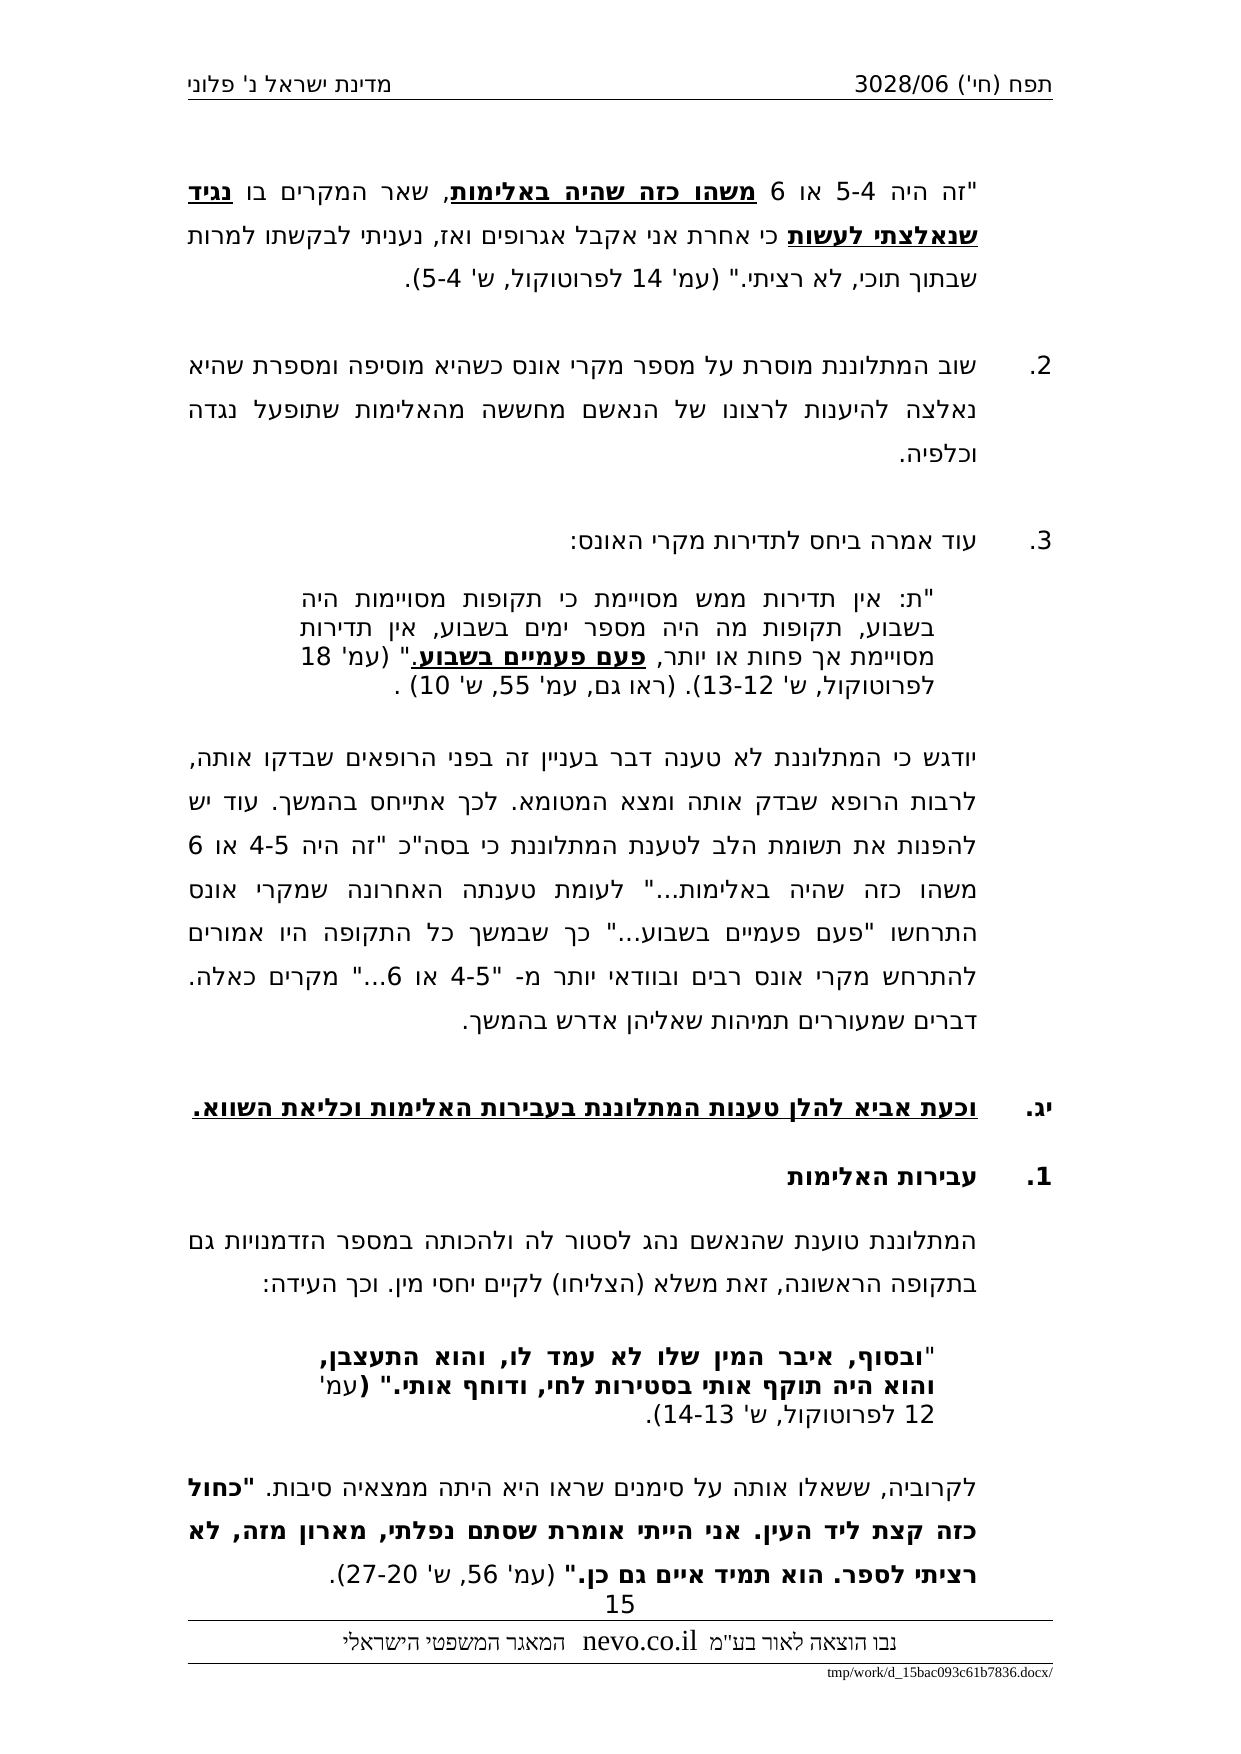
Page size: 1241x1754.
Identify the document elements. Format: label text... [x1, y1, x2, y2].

text יודגש כי המתלוננת לא טענה דבר בעניין זה בפני הרופאים שבדקו אותה, לרבות הרופא שבדק אותה ומצא המטומא. לכך אתייחס בהמשך. עוד יש להפנות את תשומת הלב לטענת המתלוננת כי בסה"כ "זה היה 4-5 או 6 משהו כזה שהיה באלימות..." לעומת טענתה האחרונה שמקרי אונס התרחשו "פעם פעמיים בשבוע..." כך שבמשך כל התקופה היו אמורים להתרחש מקרי אונס רבים ובוודאי יותר מ- "4-5 או 6..." מקרים כאלה. דברים שמעוררים תמיהות שאליהן אדרש בהמשך. [187, 744, 978, 1035]
text המתלוננת טוענת שהנאשם נהג לסטור לה ולהכותה במספר הזדמנויות גם בתקופה הראשונה, זאת משלא (הצליחו) לקיים יחסי מין. וכך העידה: [187, 1226, 978, 1299]
text 3. עוד אמרה ביחס לתדירות מקרי האונס: [187, 526, 1053, 555]
subtitle 1. עבירות האלימות [187, 1162, 1053, 1191]
text 2. שוב המתלוננת מוסרת על מספר מקרי אונס כשהיא מוסיפה ומספרת שהיא נאלצה להיענות לרצונו של הנאשם מחששה מהאלימות שתופעל נגדה וכלפיה. [187, 352, 1053, 468]
text "ובסוף, איבר המין שלו לא עמד לו, והוא התעצבן, והוא היה תוקף אותי בסטירות לחי, ודוחף אותי." (עמ' 12 לפרוטוקול, ש' 14-13). [319, 1342, 936, 1430]
text יג. וכעת אביא להלן טענות המתלוננת בעבירות האלימות וכליאת השווא. [187, 1093, 1053, 1122]
text לקרוביה, ששאלו אותה על סימנים שראו היא היתה ממצאיה סיבות. "כחול כזה קצת ליד העין. אני הייתי אומרת שסתם נפלתי, מארון מזה, לא רציתי לספר. הוא תמיד איים גם כן." (עמ' 56, ש' 27-20). [187, 1473, 978, 1589]
text "ת: אין תדירות ממש מסויימת כי תקופות מסויימות היה בשבוע, תקופות מה היה מספר ימים בשבוע, אין תדירות מסויימת אך פחות או יותר, פעם פעמיים בשבוע." (עמ' 18 לפרוטוקול, ש' 13-12). (ראו גם, עמ' 55, ש' 10) . [300, 584, 936, 701]
text "זה היה 5-4 או 6 משהו כזה שהיה באלימות, שאר המקרים בו נגיד שנאלצתי לעשות כי אחרת אני אקבל אגרופים ואז, נעניתי לבקשתו למרות שבתוך תוכי, לא רציתי." (עמ' 14 לפרוטוקול, ש' 5-4). [187, 177, 978, 294]
